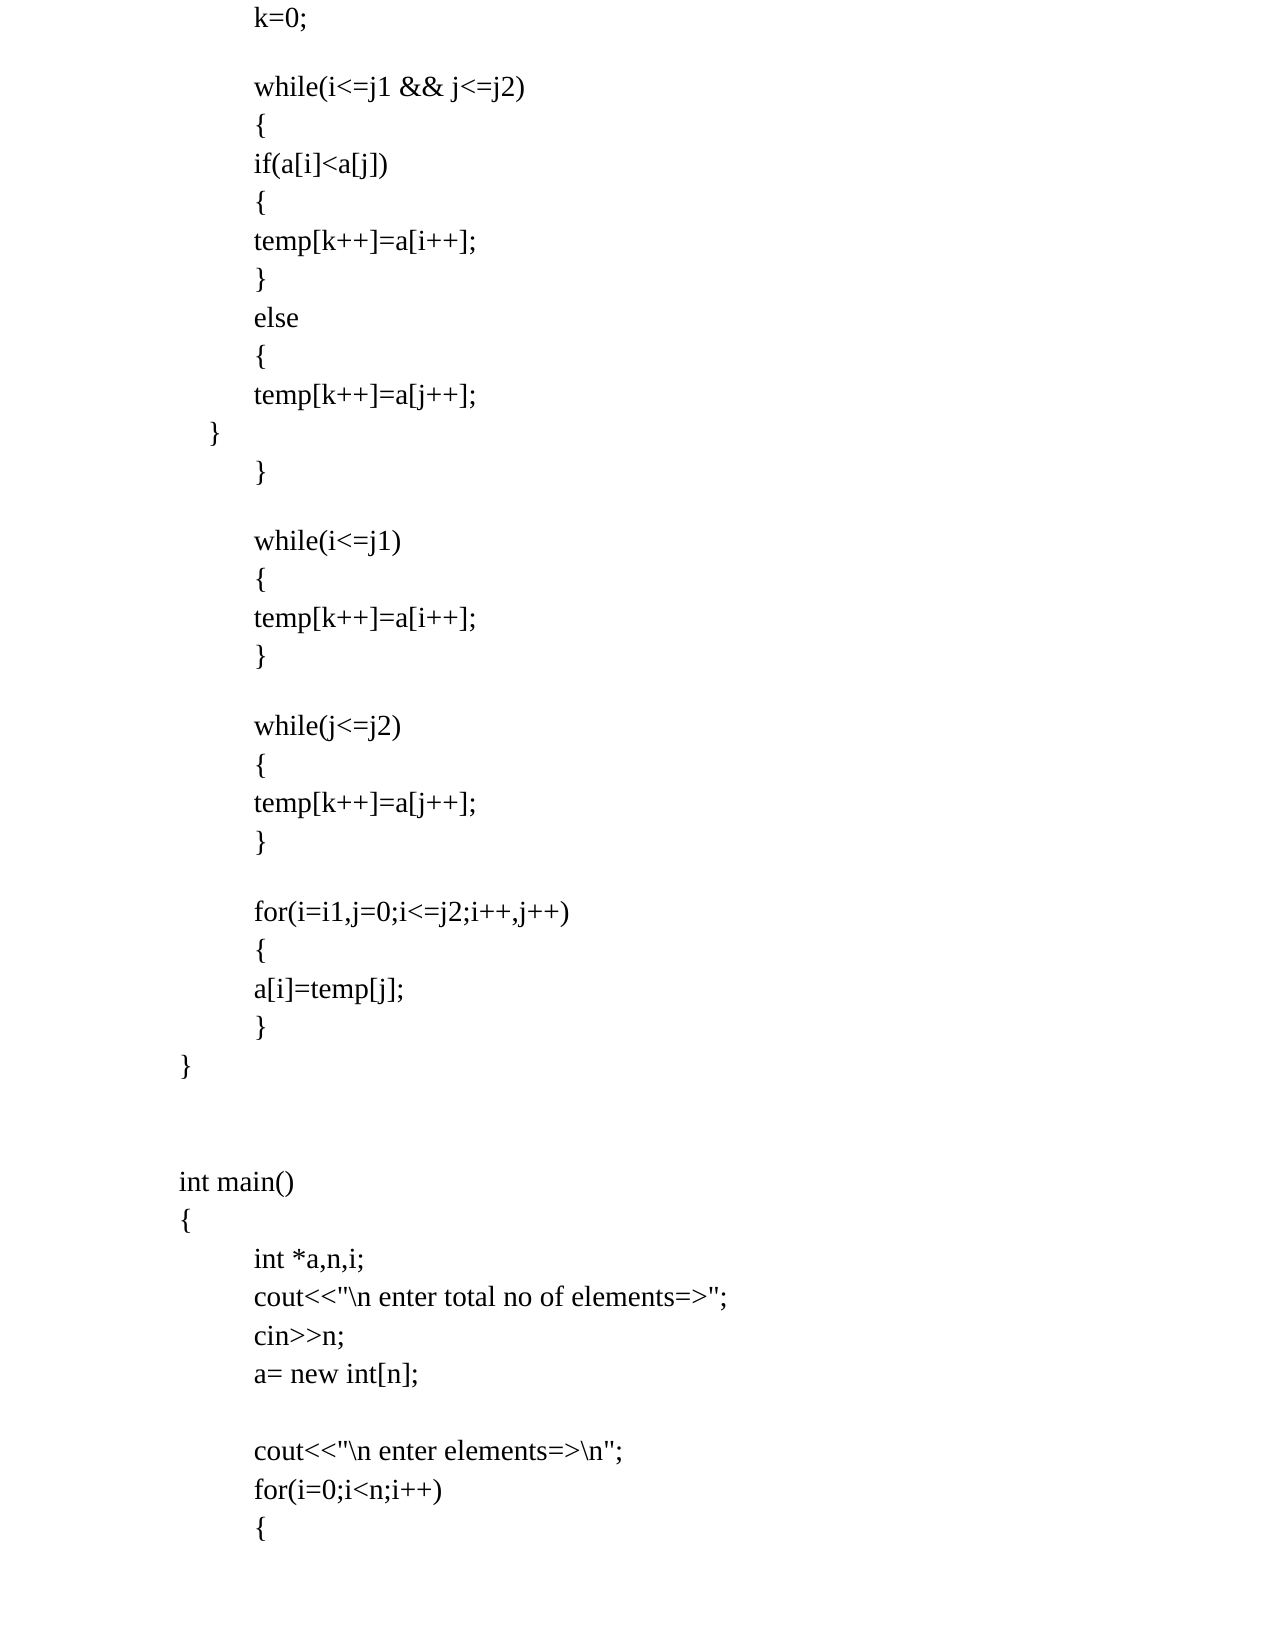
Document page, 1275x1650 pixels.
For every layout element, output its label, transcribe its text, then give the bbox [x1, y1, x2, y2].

text } [178, 416, 1125, 449]
text } [178, 1048, 1125, 1082]
text { [178, 1202, 1125, 1236]
text while(i<=j1) [178, 523, 1125, 556]
text int *a,n,i; [178, 1241, 1125, 1274]
text else [178, 300, 1125, 333]
text while(i<=j1 && j<=j2) [178, 69, 1125, 102]
text a= new int[n]; [178, 1356, 1125, 1390]
text temp[k++]=a[j++]; [178, 377, 1125, 411]
text cout<<"\n enter elements=>\n"; [178, 1433, 1125, 1467]
text cin>>n; [178, 1318, 1125, 1351]
text { [178, 932, 1125, 966]
text a[i]=temp[j]; [178, 971, 1125, 1004]
text { [178, 184, 1125, 218]
text { [178, 107, 1125, 141]
text } [178, 638, 1125, 672]
text } [178, 454, 1125, 488]
text cout<<"\n enter total no of elements=>"; [178, 1279, 1125, 1313]
text if(a[i]<a[j]) [178, 146, 1125, 179]
text { [178, 747, 1125, 781]
text { [178, 1511, 1125, 1544]
text { [178, 561, 1125, 595]
text } [178, 1009, 1125, 1043]
text } [178, 261, 1125, 295]
text temp[k++]=a[i++]; [178, 600, 1125, 633]
text temp[k++]=a[i++]; [178, 223, 1125, 256]
text int main() [178, 1164, 1125, 1197]
text k=0; [178, 0, 1125, 33]
text temp[k++]=a[j++]; [178, 786, 1125, 819]
text } [178, 824, 1125, 858]
text for(i=i1,j=0;i<=j2;i++,j++) [178, 894, 1125, 927]
text for(i=0;i<n;i++) [178, 1472, 1125, 1506]
text while(j<=j2) [178, 708, 1125, 742]
text { [178, 338, 1125, 372]
